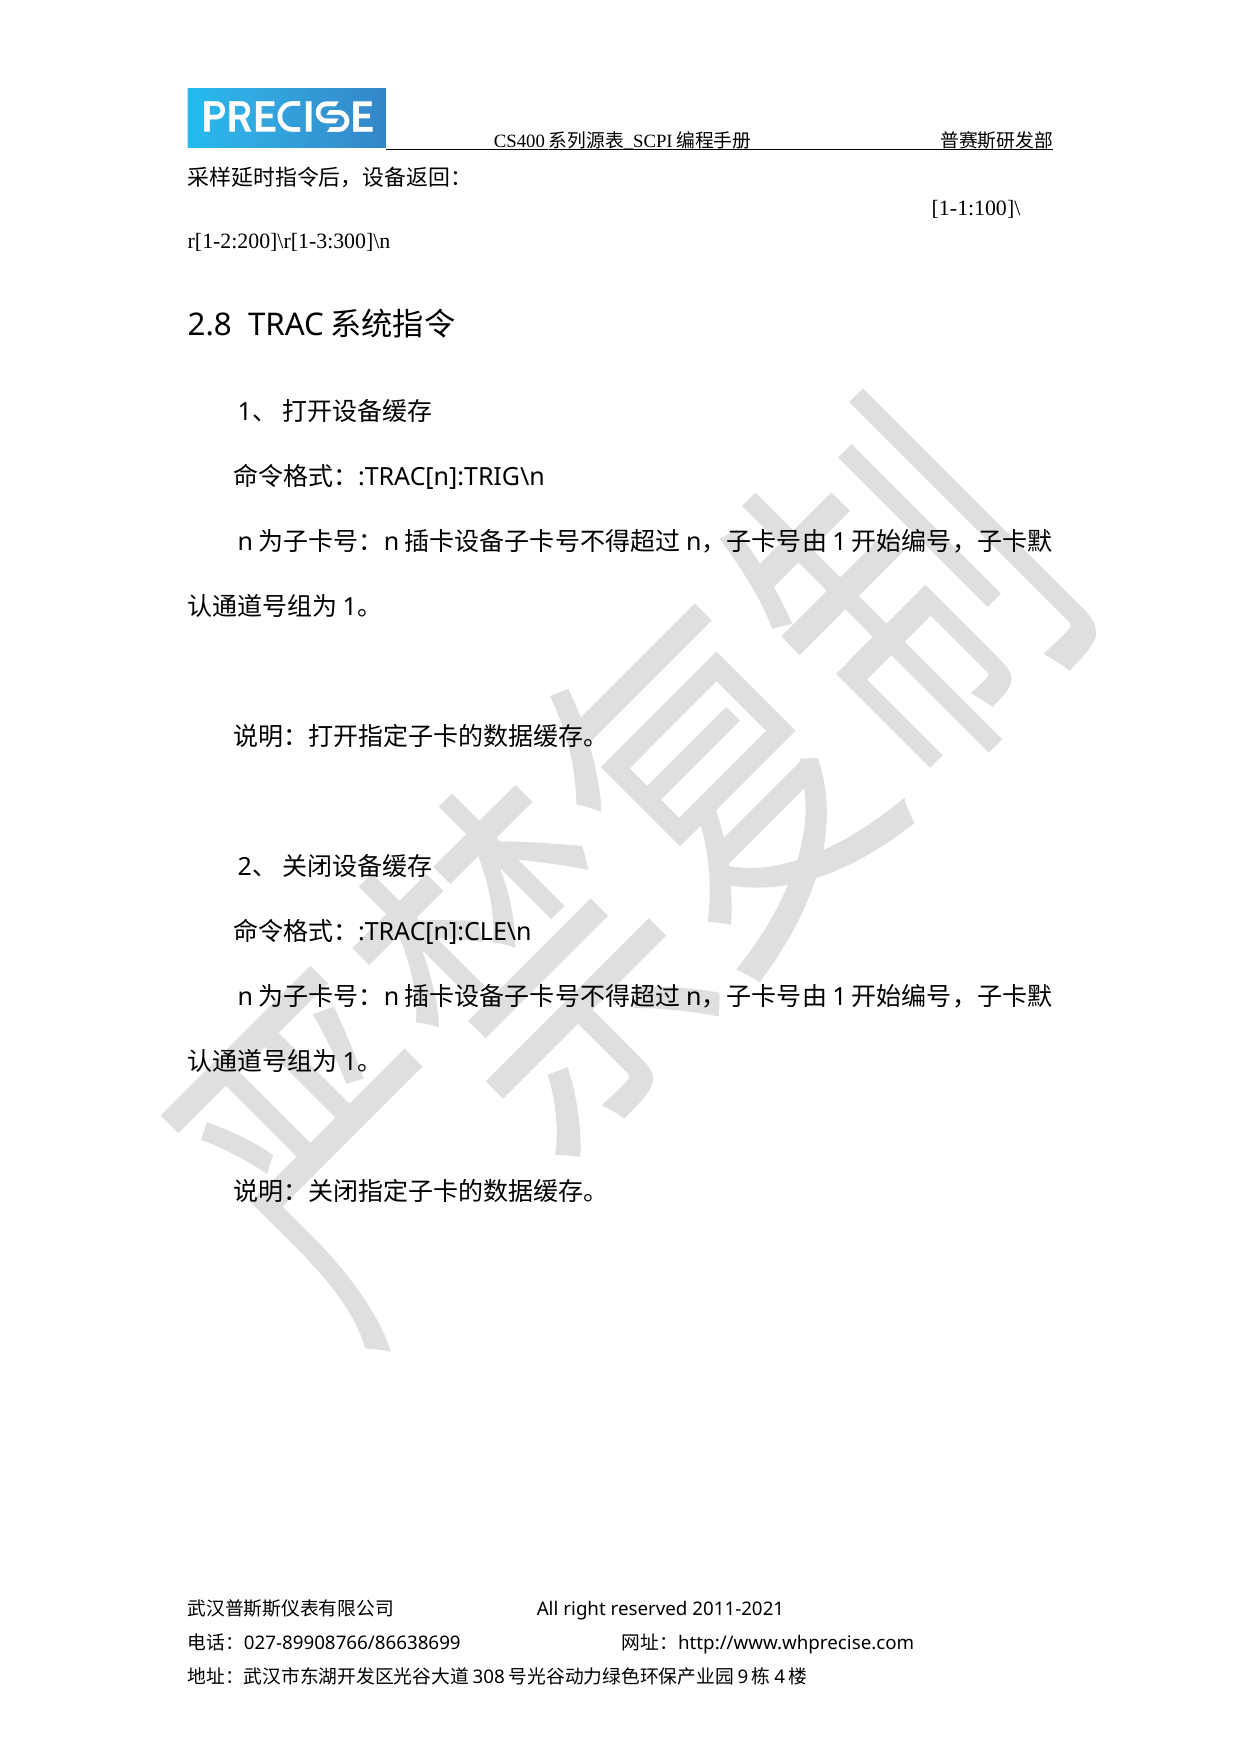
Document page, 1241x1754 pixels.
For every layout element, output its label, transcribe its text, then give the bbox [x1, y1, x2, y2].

text 命令格式：:TRAC[n]:TRIG\n [187, 442, 1053, 507]
text 命令格式：:TRAC[n]:CLE\n [187, 897, 1053, 962]
text 说明：打开指定子卡的数据缓存。 [187, 702, 1053, 767]
text TRAC系统指令 [187, 289, 1053, 354]
picture [187, 88, 386, 148]
text n为子卡号：n插卡设备子卡号不得超过n，子卡号由1开始编号，子卡默认通道号组为1。 [187, 507, 1053, 637]
text [1-1:100]\r[1-2:200]\r[1-3:300]\n [187, 192, 1053, 257]
text 说明：关闭指定子卡的数据缓存。 [187, 1157, 1053, 1222]
list 打开设备缓存 [187, 377, 1053, 442]
list 关闭设备缓存 [187, 832, 1053, 897]
text 例：子卡当前的通道号组为1,2,3，采样延时分别为100us,200us,300us，则发送请求采样延时指令后，设备返回： [187, 159, 1053, 192]
text n为子卡号：n插卡设备子卡号不得超过n，子卡号由1开始编号，子卡默认通道号组为1。 [187, 962, 1053, 1092]
